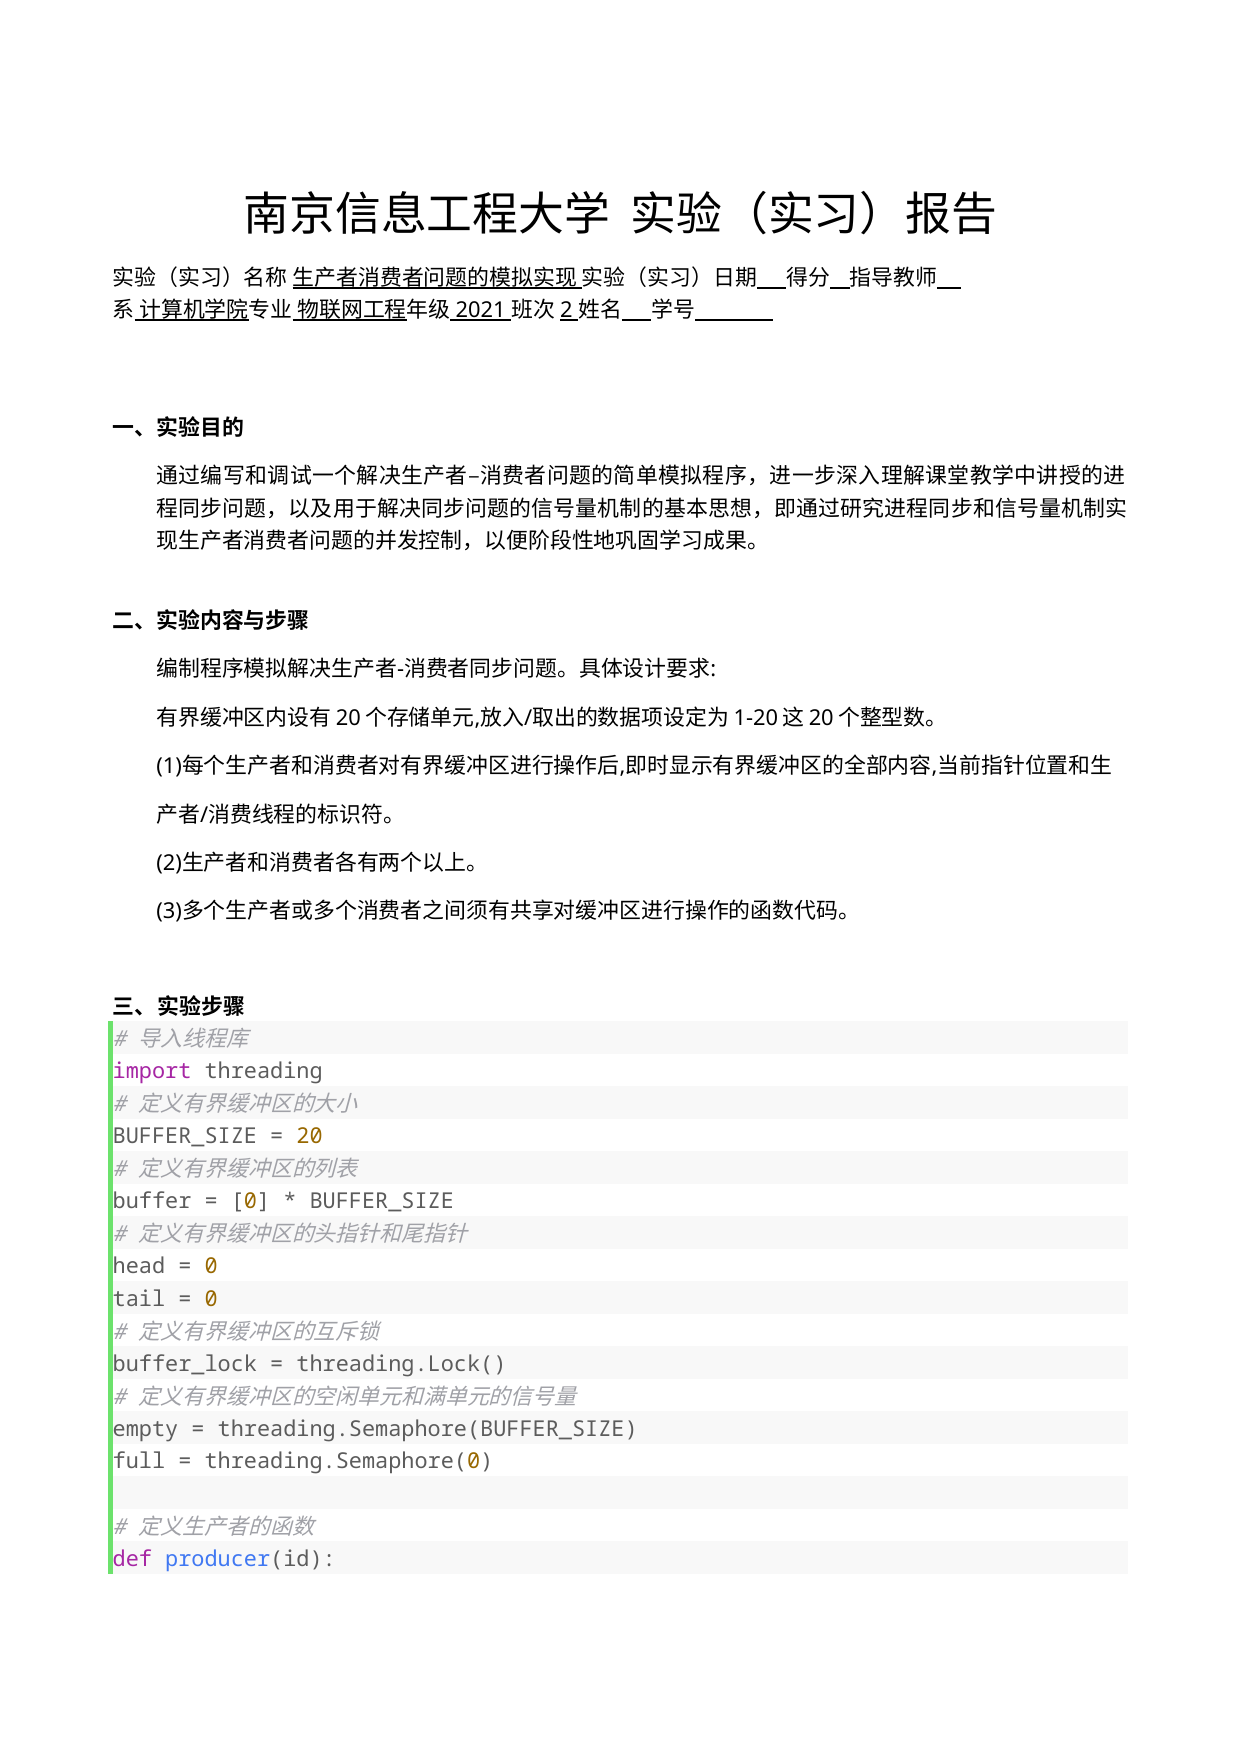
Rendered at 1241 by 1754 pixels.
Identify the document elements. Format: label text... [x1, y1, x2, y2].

text BUFFER_SIZE = 20 [113, 1119, 1128, 1151]
text full = threading.Semaphore(0) [113, 1444, 1128, 1476]
text (3)多个生产者或多个消费者之间须有共享对缓冲区进行操作的函数代码。 [112, 893, 1128, 925]
text import threading [113, 1054, 1128, 1086]
text empty = threading.Semaphore(BUFFER_SIZE) [113, 1411, 1128, 1444]
text # 定义有界缓冲区的空闲单元和满单元的信号量 [113, 1379, 1128, 1411]
text 二、实验内容与步骤 [112, 602, 1128, 635]
text # 定义有界缓冲区的互斥锁 [113, 1314, 1128, 1346]
text 有界缓冲区内设有20个存储单元,放入/取出的数据项设定为1-20这20个整型数。 [112, 699, 1128, 732]
text 通过编写和调试一个解决生产者–消费者问题的简单模拟程序，进一步深入理解课堂教学中讲授的进程同步问题，以及用于解决同步问题的信号量机制的基本思想，即通过研究进程同步和信号量机制实现生产者消费者问题的并发控制，以便阶段性地巩固学习成果。 [156, 458, 1128, 555]
text 编制程序模拟解决生产者-消费者同步问题。具体设计要求: [112, 651, 1128, 683]
text # 定义有界缓冲区的头指针和尾指针 [113, 1216, 1128, 1249]
list 实验步骤 [112, 989, 1128, 1021]
text 一、实验目的 [112, 409, 1128, 442]
text # 定义有界缓冲区的列表 [113, 1151, 1128, 1184]
text 系 计算机学院专业 物联网工程年级 2021 班次 2 姓名 学号 [112, 292, 1128, 324]
text buffer_lock = threading.Lock() [113, 1346, 1128, 1379]
text def producer(id): [113, 1541, 1128, 1574]
text # 定义有界缓冲区的大小 [113, 1086, 1128, 1119]
text 南京信息工程大学 实验（实习）报告 [112, 162, 1128, 259]
text tail = 0 [113, 1281, 1128, 1314]
text # 定义生产者的函数 [113, 1509, 1128, 1541]
text 实验（实习）名称 生产者消费者问题的模拟实现 实验（实习）日期 得分 指导教师 [112, 259, 1128, 292]
text (2)生产者和消费者各有两个以上。 [112, 844, 1128, 877]
text # 导入线程库 [113, 1021, 1128, 1054]
text buffer = [0] * BUFFER_SIZE [113, 1184, 1128, 1216]
text (1)每个生产者和消费者对有界缓冲区进行操作后,即时显示有界缓冲区的全部内容,当前指针位置和生产者/消费线程的标识符。 [156, 747, 1128, 829]
text head = 0 [113, 1249, 1128, 1281]
